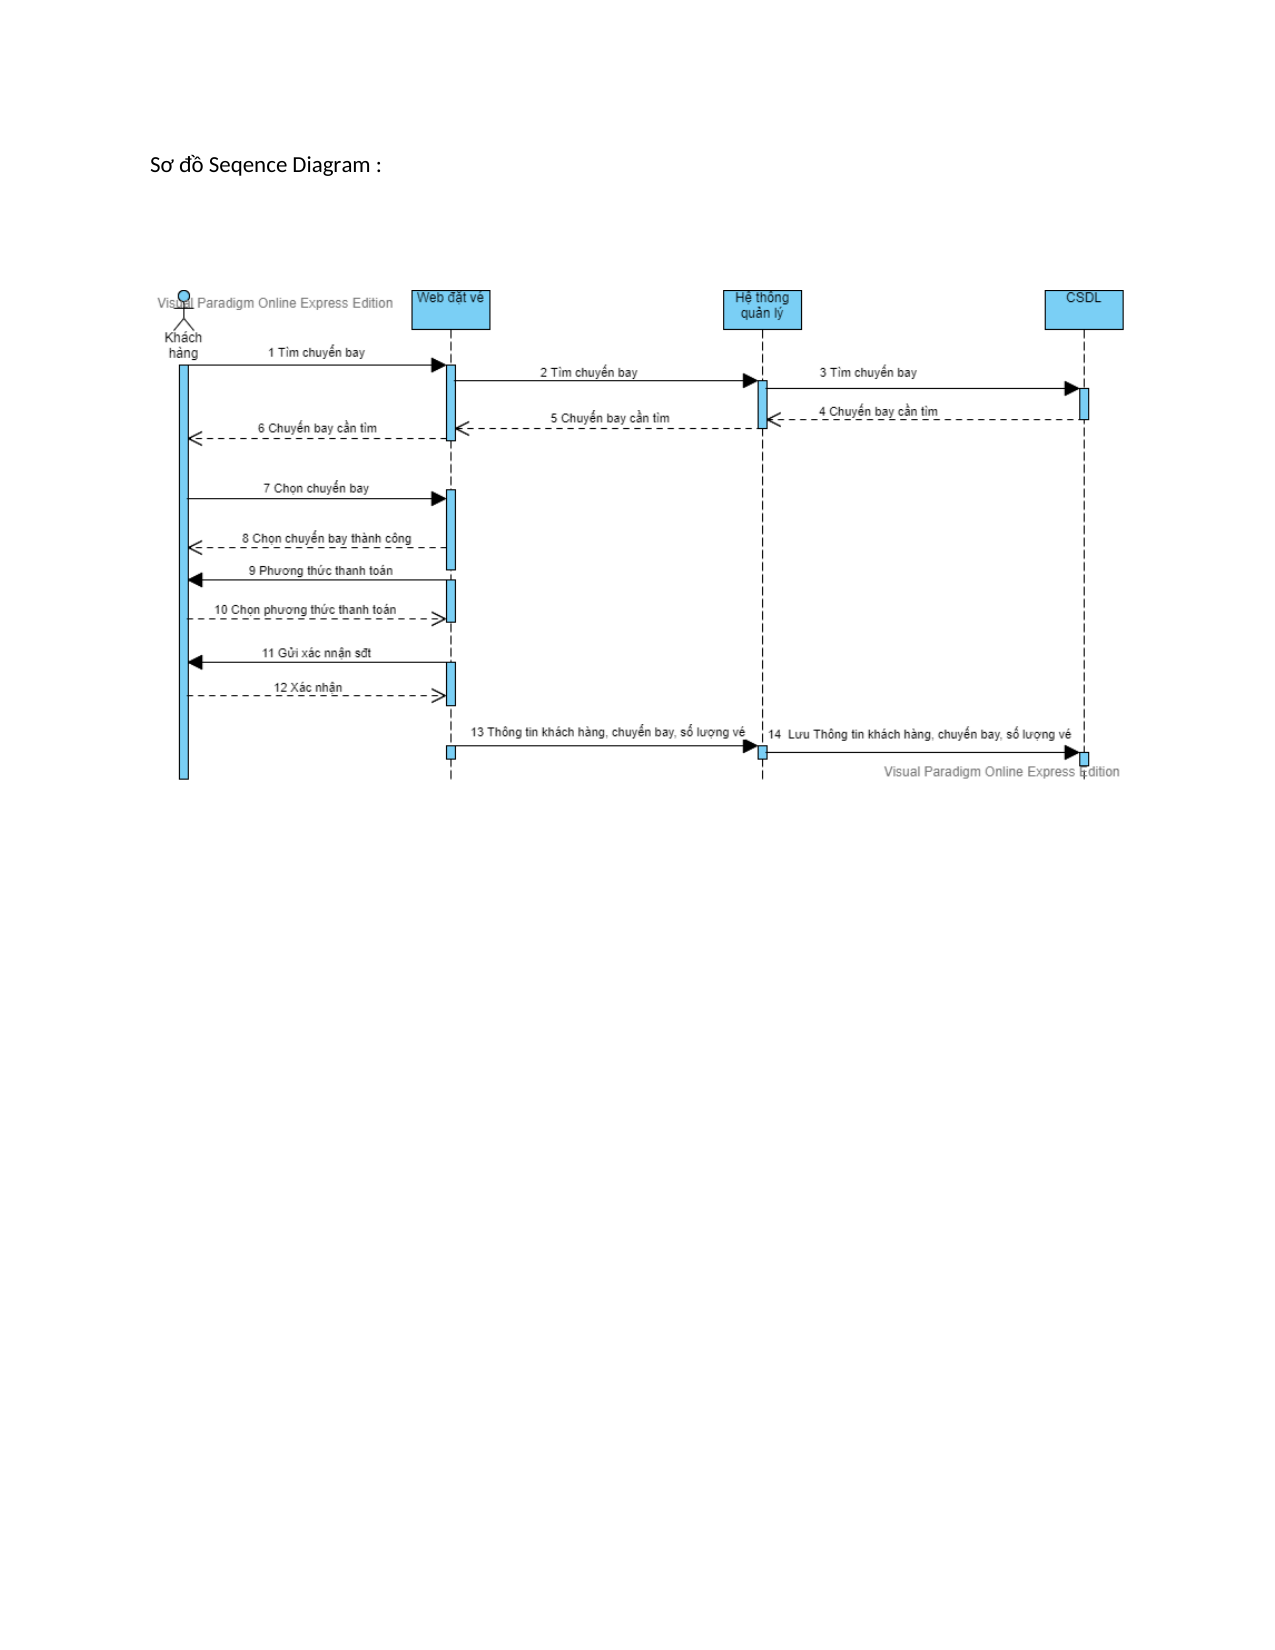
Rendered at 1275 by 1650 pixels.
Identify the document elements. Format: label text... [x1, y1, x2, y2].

text Sơ đồ Seqence Diagram : [150, 150, 1125, 178]
picture [150, 290, 1125, 782]
